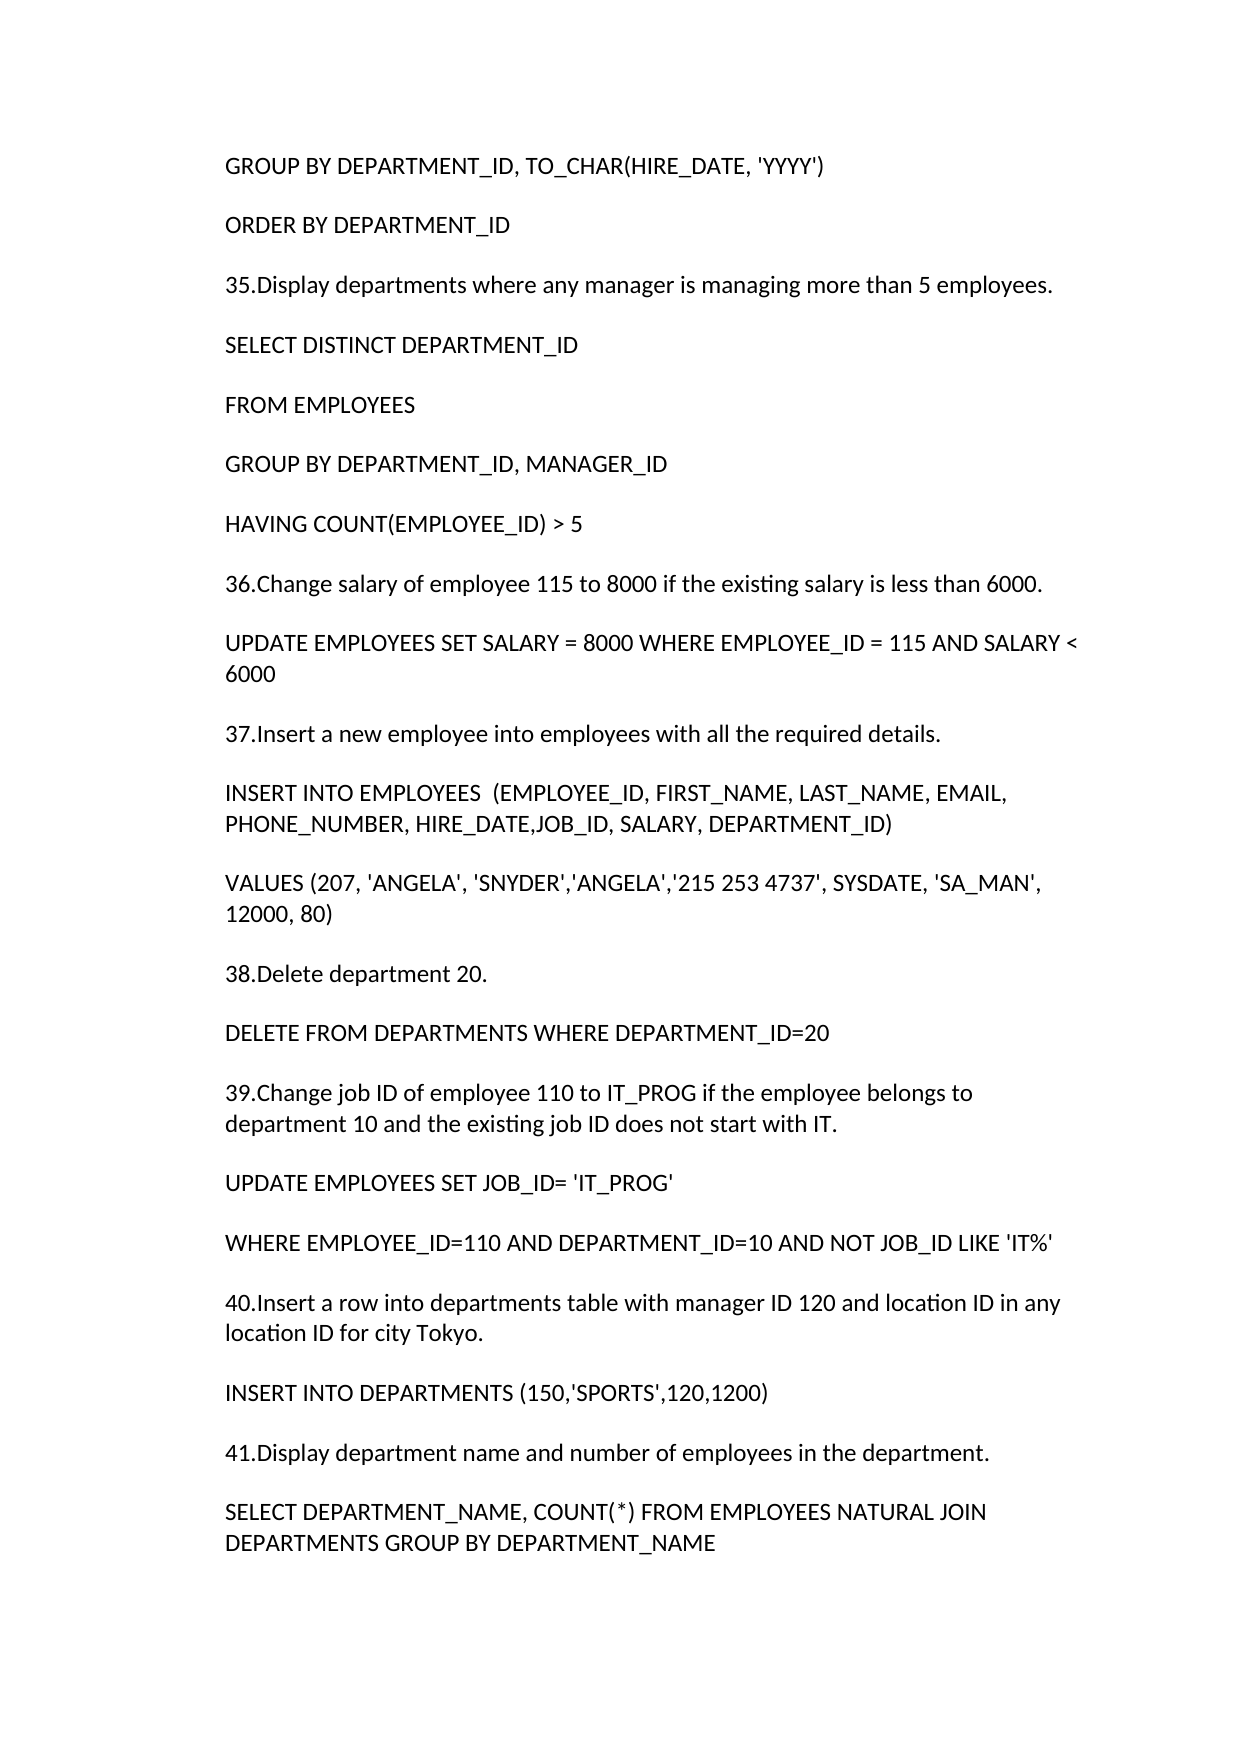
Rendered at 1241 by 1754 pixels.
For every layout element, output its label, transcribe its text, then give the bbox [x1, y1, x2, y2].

text 39.Change job ID of employee 110 to IT_PROG if the employee belongs to department 10 and the existing job ID does not start with IT. [225, 1077, 1090, 1138]
text 38.Delete department 20. [225, 958, 1090, 988]
text HAVING COUNT(EMPLOYEE_ID) > 5 [225, 508, 1090, 539]
text 35.Display departments where any manager is managing more than 5 employees. [225, 269, 1090, 300]
text DELETE FROM DEPARTMENTS WHERE DEPARTMENT_ID=20 [225, 1017, 1090, 1048]
text 41.Display department name and number of employees in the department. [225, 1437, 1090, 1467]
text WHERE EMPLOYEE_ID=110 AND DEPARTMENT_ID=10 AND NOT JOB_ID LIKE 'IT%' [225, 1227, 1090, 1258]
text SELECT DEPARTMENT_NAME, COUNT(*) FROM EMPLOYEES NATURAL JOIN DEPARTMENTS GROUP BY DEPARTMENT_NAME [225, 1496, 1090, 1557]
text GROUP BY DEPARTMENT_ID, TO_CHAR(HIRE_DATE, 'YYYY') [225, 150, 1090, 181]
text INSERT INTO EMPLOYEES (EMPLOYEE_ID, FIRST_NAME, LAST_NAME, EMAIL, PHONE_NUMBER, HIRE_DATE,JOB_ID, SALARY, DEPARTMENT_ID) [225, 777, 1090, 838]
text GROUP BY DEPARTMENT_ID, MANAGER_ID [225, 448, 1090, 479]
text 37.Insert a new employee into employees with all the required details. [225, 718, 1090, 748]
text VALUES (207, 'ANGELA', 'SNYDER','ANGELA','215 253 4737', SYSDATE, 'SA_MAN', 12000, 80) [225, 868, 1090, 929]
text 36.Change salary of employee 115 to 8000 if the existing salary is less than 6000. [225, 568, 1090, 598]
text UPDATE EMPLOYEES SET SALARY = 8000 WHERE EMPLOYEE_ID = 115 AND SALARY < 6000 [225, 627, 1090, 688]
text ORDER BY DEPARTMENT_ID [225, 210, 1090, 240]
text SELECT DISTINCT DEPARTMENT_ID [225, 329, 1090, 359]
text 40.Insert a row into departments table with manager ID 120 and location ID in any location ID for city Tokyo. [225, 1287, 1090, 1348]
text UPDATE EMPLOYEES SET JOB_ID= 'IT_PROG' [225, 1167, 1090, 1198]
text INSERT INTO DEPARTMENTS (150,'SPORTS',120,1200) [225, 1377, 1090, 1407]
text FROM EMPLOYEES [225, 389, 1090, 419]
